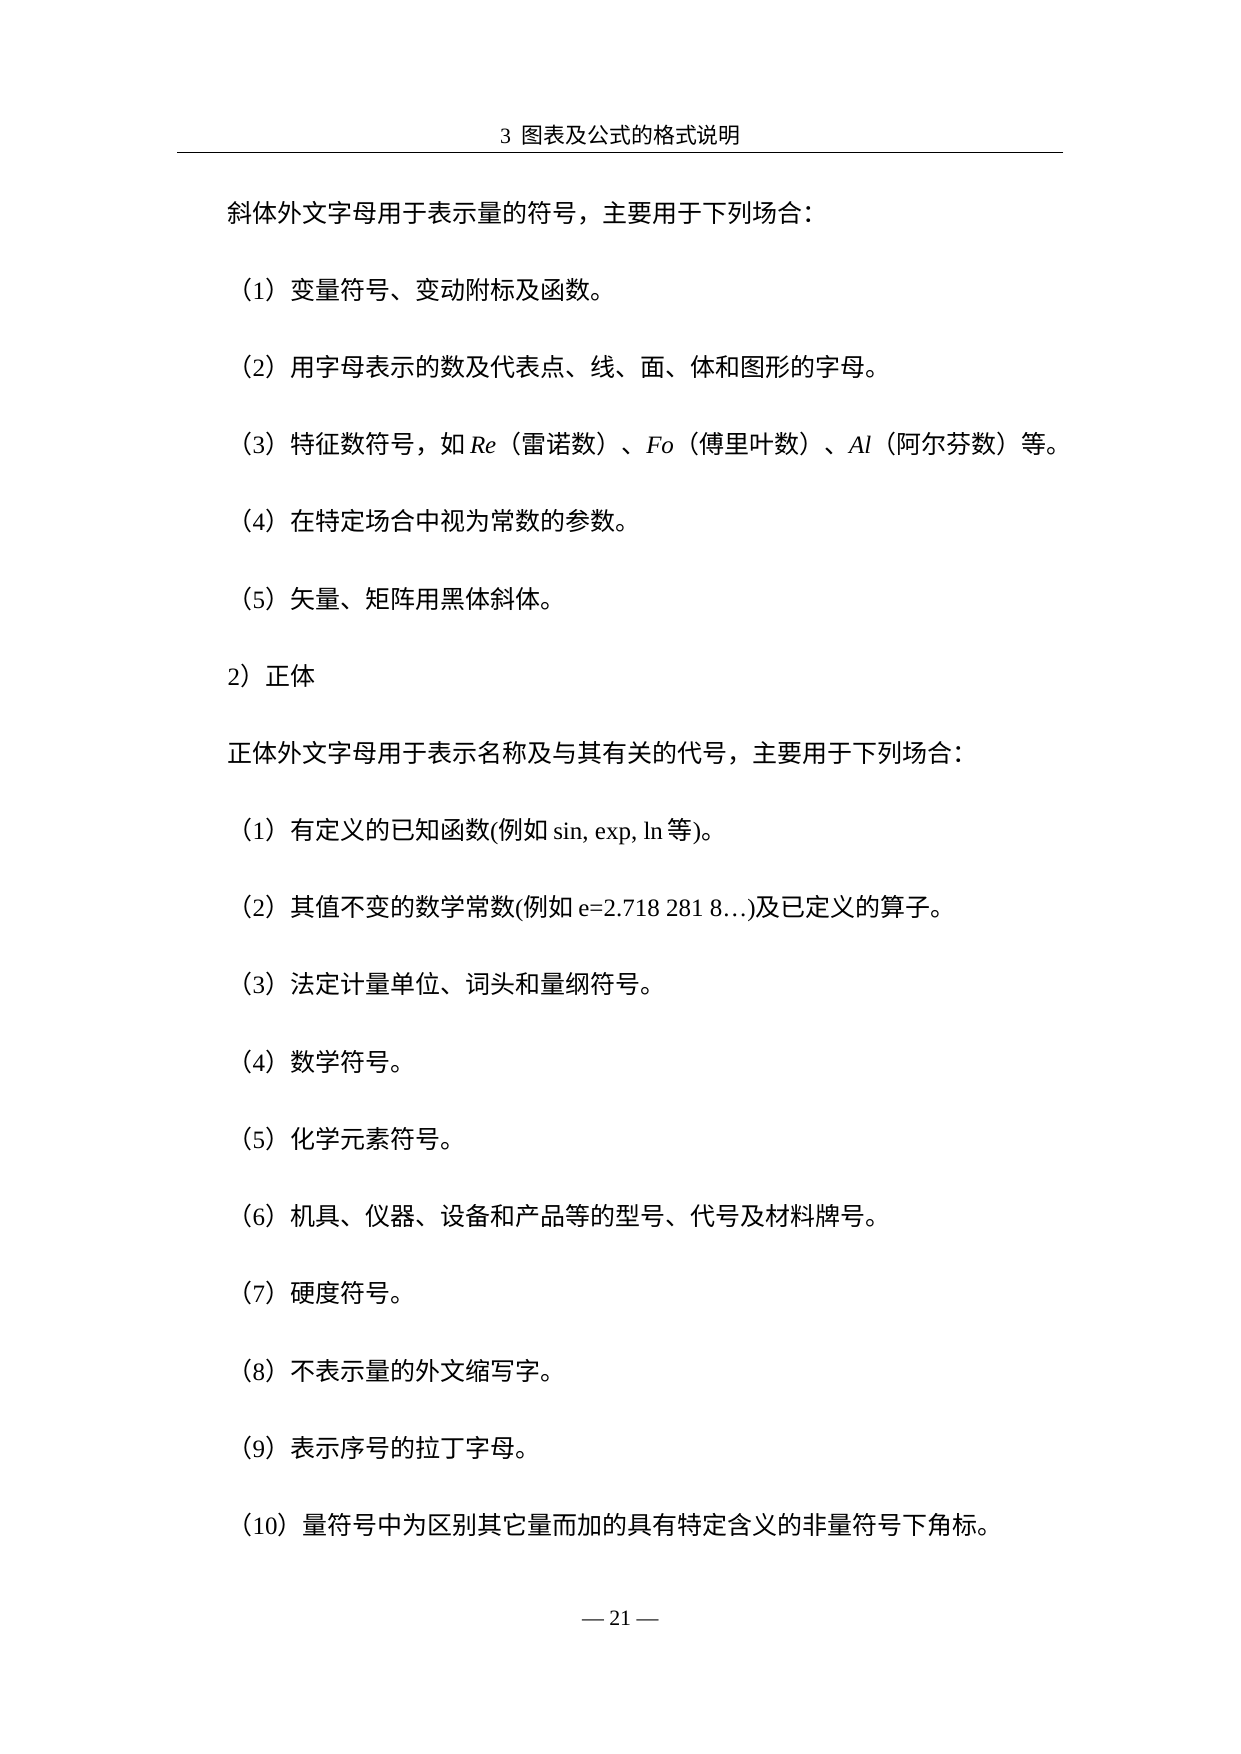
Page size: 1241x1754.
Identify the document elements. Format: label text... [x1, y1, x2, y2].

text （4）数学符号。 [177, 1026, 1063, 1094]
text （6）机具、仪器、设备和产品等的型号、代号及材料牌号。 [177, 1181, 1063, 1249]
text （7）硬度符号。 [177, 1258, 1063, 1326]
text （4）在特定场合中视为常数的参数。 [177, 486, 1063, 554]
text （1）变量符号、变动附标及函数。 [177, 254, 1063, 322]
text 斜体外文字母用于表示量的符号，主要用于下列场合： [177, 177, 1063, 245]
text （8）不表示量的外文缩写字。 [177, 1335, 1063, 1403]
text （5）矢量、矩阵用黑体斜体。 [177, 563, 1063, 631]
text （10）量符号中为区别其它量而加的具有特定含义的非量符号下角标。 [177, 1489, 1063, 1557]
text （5）化学元素符号。 [177, 1103, 1063, 1172]
text （9）表示序号的拉丁字母。 [177, 1412, 1063, 1480]
text （3）法定计量单位、词头和量纲符号。 [177, 949, 1063, 1017]
text （2）其值不变的数学常数(例如e=2.718 281 8…)及已定义的算子。 [177, 872, 1063, 940]
text 2）正体 [177, 640, 1063, 708]
text （1）有定义的已知函数(例如sin, exp, ln等)。 [177, 795, 1063, 863]
text （3）特征数符号，如Re（雷诺数）、Fo（傅里叶数）、Al（阿尔芬数）等。 [177, 409, 1063, 477]
text 正体外文字母用于表示名称及与其有关的代号，主要用于下列场合： [177, 717, 1063, 786]
text （2）用字母表示的数及代表点、线、面、体和图形的字母。 [177, 332, 1063, 400]
